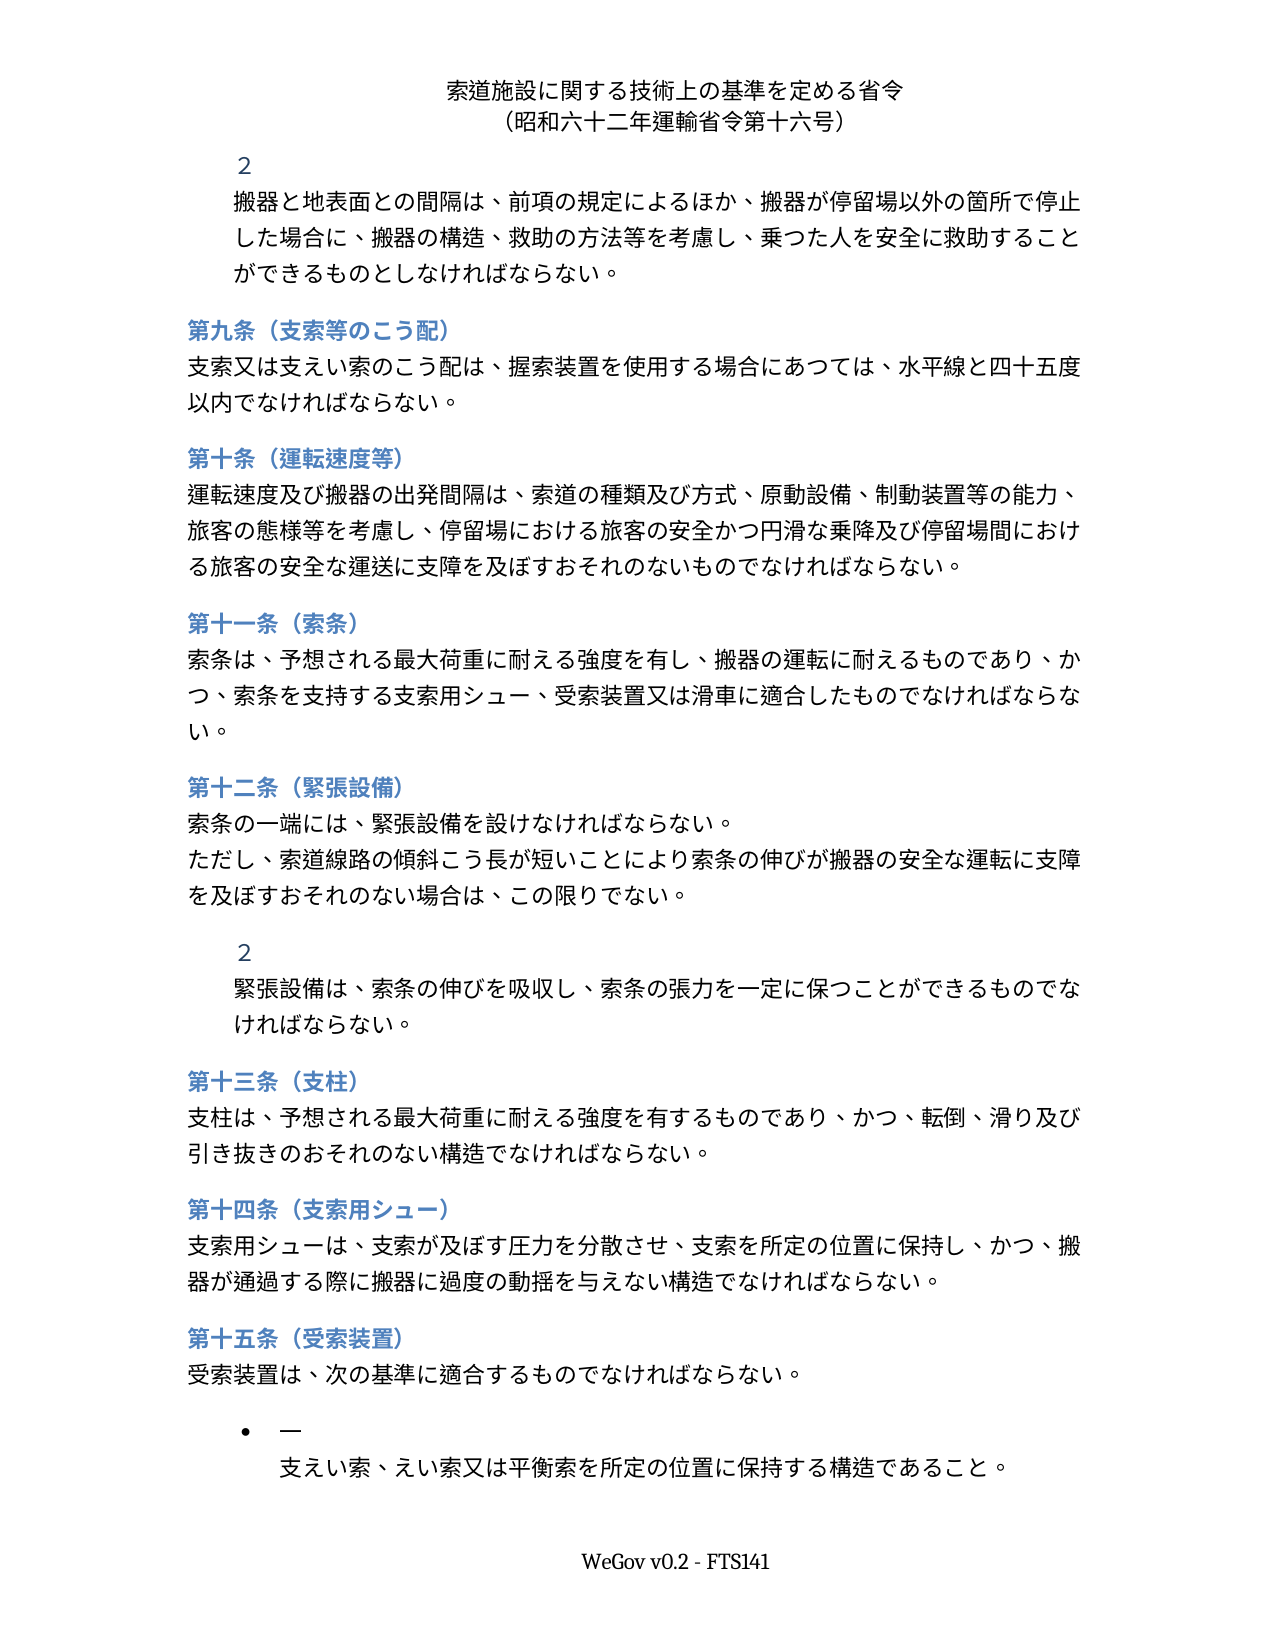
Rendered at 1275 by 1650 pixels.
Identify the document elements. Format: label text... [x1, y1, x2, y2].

subtitle 第十一条（索条） [187, 608, 1087, 639]
text 運転速度及び搬器の出発間隔は、索道の種類及び方式、原動設備、制動装置等の能力、旅客の態様等を考慮し、停留場における旅客の安全かつ円滑な乗降及び停留場間における旅客の安全な運送に支障を及ぼすおそれのないものでなければならない。 [187, 479, 1087, 582]
text 索条は、予想される最大荷重に耐える強度を有し、搬器の運転に耐えるものであり、かつ、索条を支持する支索用シュー、受索装置又は滑車に適合したものでなければならない。 [187, 644, 1087, 747]
subtitle 第十三条（支柱） [187, 1066, 1087, 1097]
text 搬器と地表面との間隔は、前項の規定によるほか、搬器が停留場以外の箇所で停止した場合に、搬器の構造、救助の方法等を考慮し、乗つた人を安全に救助することができるものとしなければならない。 [233, 186, 1087, 289]
text 支索用シューは、支索が及ぼす圧力を分散させ、支索を所定の位置に保持し、かつ、搬器が通過する際に搬器に過度の動揺を与えない構造でなければならない。 [187, 1230, 1087, 1297]
text 受索装置は、次の基準に適合するものでなければならない。 [187, 1359, 1087, 1390]
text 支索又は支えい索のこう配は、握索装置を使用する場合にあつては、水平線と四十五度以内でなければならない。 [187, 351, 1087, 418]
subtitle 第九条（支索等のこう配） [187, 314, 1087, 346]
subtitle ２ [233, 937, 1087, 968]
subtitle ２ [233, 150, 1087, 181]
subtitle 第十条（運転速度等） [187, 443, 1087, 474]
text 索条の一端には、緊張設備を設けなければならない。 ただし、索道線路の傾斜こう長が短いことにより索条の伸びが搬器の安全な運転に支障を及ぼすおそれのない場合は、この限りでない。 [187, 808, 1087, 911]
subtitle 第十二条（緊張設備） [187, 772, 1087, 804]
text 支柱は、予想される最大荷重に耐える強度を有するものであり、かつ、転倒、滑り及び引き抜きのおそれのない構造でなければならない。 [187, 1102, 1087, 1169]
subtitle 第十五条（受索装置） [187, 1323, 1087, 1354]
subtitle 第十四条（支索用シュー） [187, 1194, 1087, 1226]
text 緊張設備は、索条の伸びを吸収し、索条の張力を一定に保つことができるものでなければならない。 [233, 973, 1087, 1040]
list 一 支えい索、えい索又は平衡索を所定の位置に保持する構造であること。 [242, 1416, 1087, 1483]
